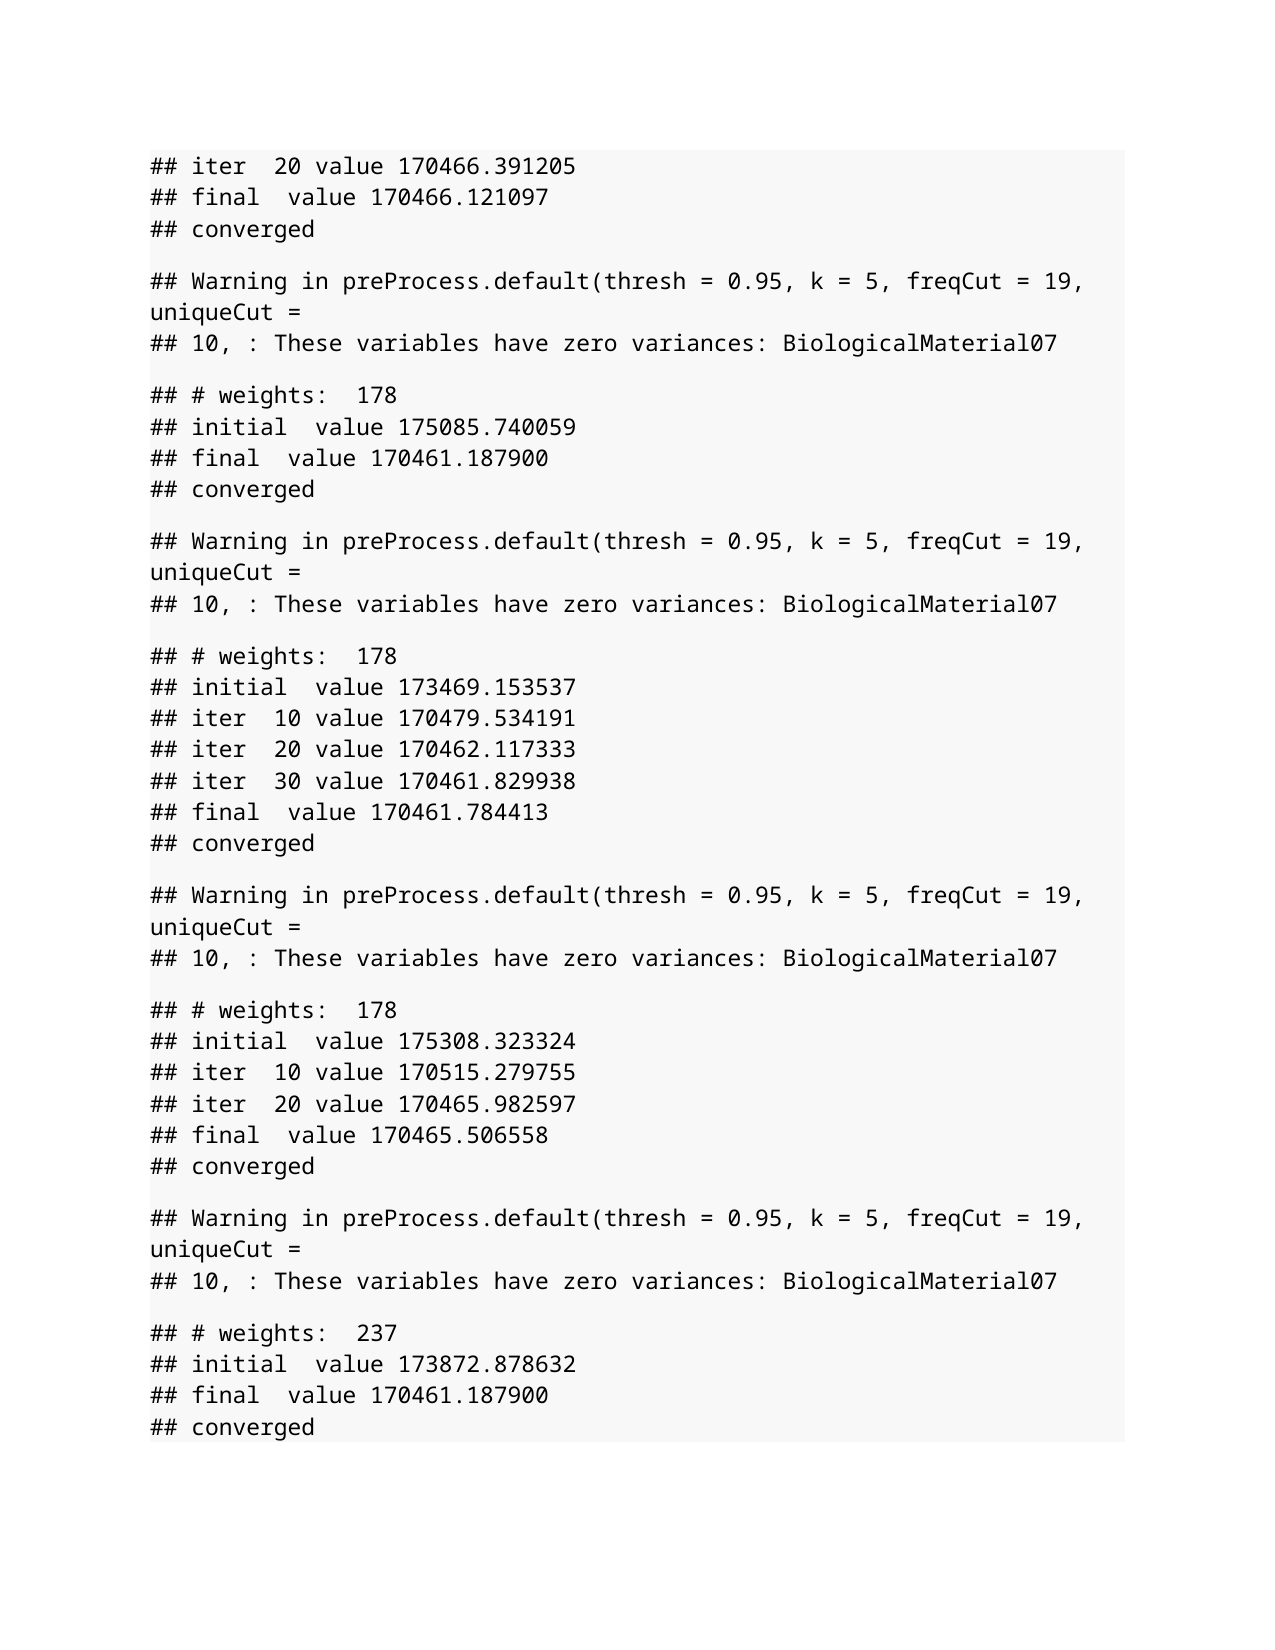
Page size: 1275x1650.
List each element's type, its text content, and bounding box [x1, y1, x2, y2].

text ## Warning in preProcess.default(thresh = 0.95, k = 5, freqCut = 19, uniqueCut = ## 10, : These variables have zero variances: BiologicalMaterial07 [150, 264, 1125, 358]
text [150, 150, 1125, 244]
text ## # weights: 178 ## initial value 173469.153537 ## iter 10 value 170479.534191 ## iter 20 value 170462.117333 ## iter 30 value 170461.829938 ## final value 170461.784413 ## converged [150, 639, 1125, 858]
text ## # weights: 178 ## initial value 175085.740059 ## final value 170461.187900 ## converged [150, 379, 1125, 504]
text ## # weights: 178 ## initial value 175308.323324 ## iter 10 value 170515.279755 ## iter 20 value 170465.982597 ## final value 170465.506558 ## converged [150, 994, 1125, 1181]
text ## Warning in preProcess.default(thresh = 0.95, k = 5, freqCut = 19, uniqueCut = ## 10, : These variables have zero variances: BiologicalMaterial07 [150, 879, 1125, 973]
text ## # weights: 237 ## initial value 173872.878632 ## final value 170461.187900 ## converged [150, 1317, 1125, 1442]
text ## Warning in preProcess.default(thresh = 0.95, k = 5, freqCut = 19, uniqueCut = ## 10, : These variables have zero variances: BiologicalMaterial07 [150, 525, 1125, 619]
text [150, 1202, 1125, 1296]
